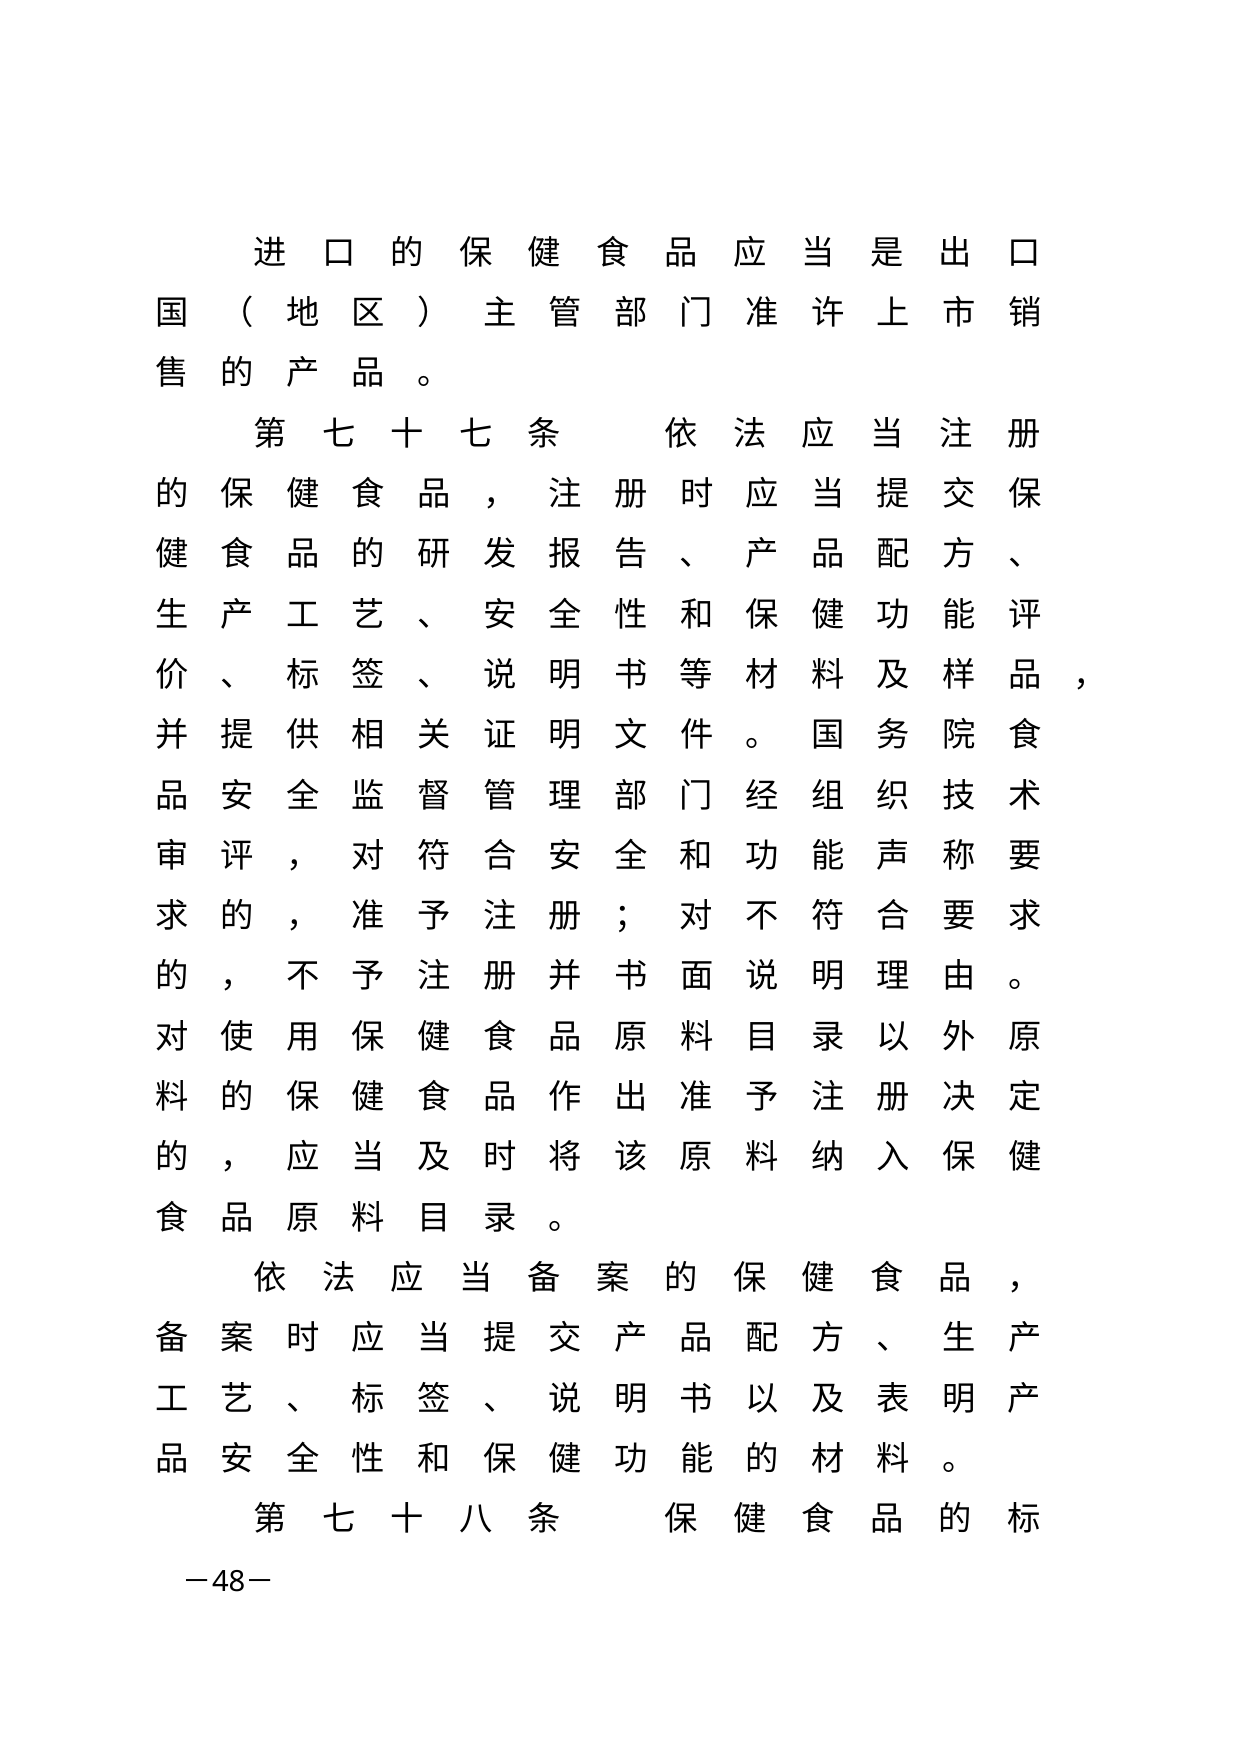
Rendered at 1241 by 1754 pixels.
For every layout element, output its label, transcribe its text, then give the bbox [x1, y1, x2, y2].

text 第七十八条 保健食品的标签、说明书不得涉及疾病预防、治疗功能，内容应当真实，与注册或者备案的内容相一致，载明适宜人群、不适宜人群、功效成分或者标志性成分及其含量等，并声明“本品不能代替药物”。保健食品的功能和成分应当与标签、说明书相一致。 [155, 1486, 1073, 1546]
text 依法应当备案的保健食品，备案时应当提交产品配方、生产工艺、标签、说明书以及表明产品安全性和保健功能的材料。 [155, 1245, 1073, 1486]
text 进口的保健食品应当是出口国（地区）主管部门准许上市销售的产品。 [155, 219, 1073, 400]
text 第七十七条 依法应当注册的保健食品，注册时应当提交保健食品的研发报告、产品配方、生产工艺、安全性和保健功能评价、标签、说明书等材料及样品，并提供相关证明文件。国务院食品安全监督管理部门经组织技术审评，对符合安全和功能声称要求的，准予注册；对不符合要求的，不予注册并书面说明理由。对使用保健食品原料目录以外原料的保健食品作出准予注册决定的，应当及时将该原料纳入保健食品原料目录。 [155, 400, 1073, 1245]
